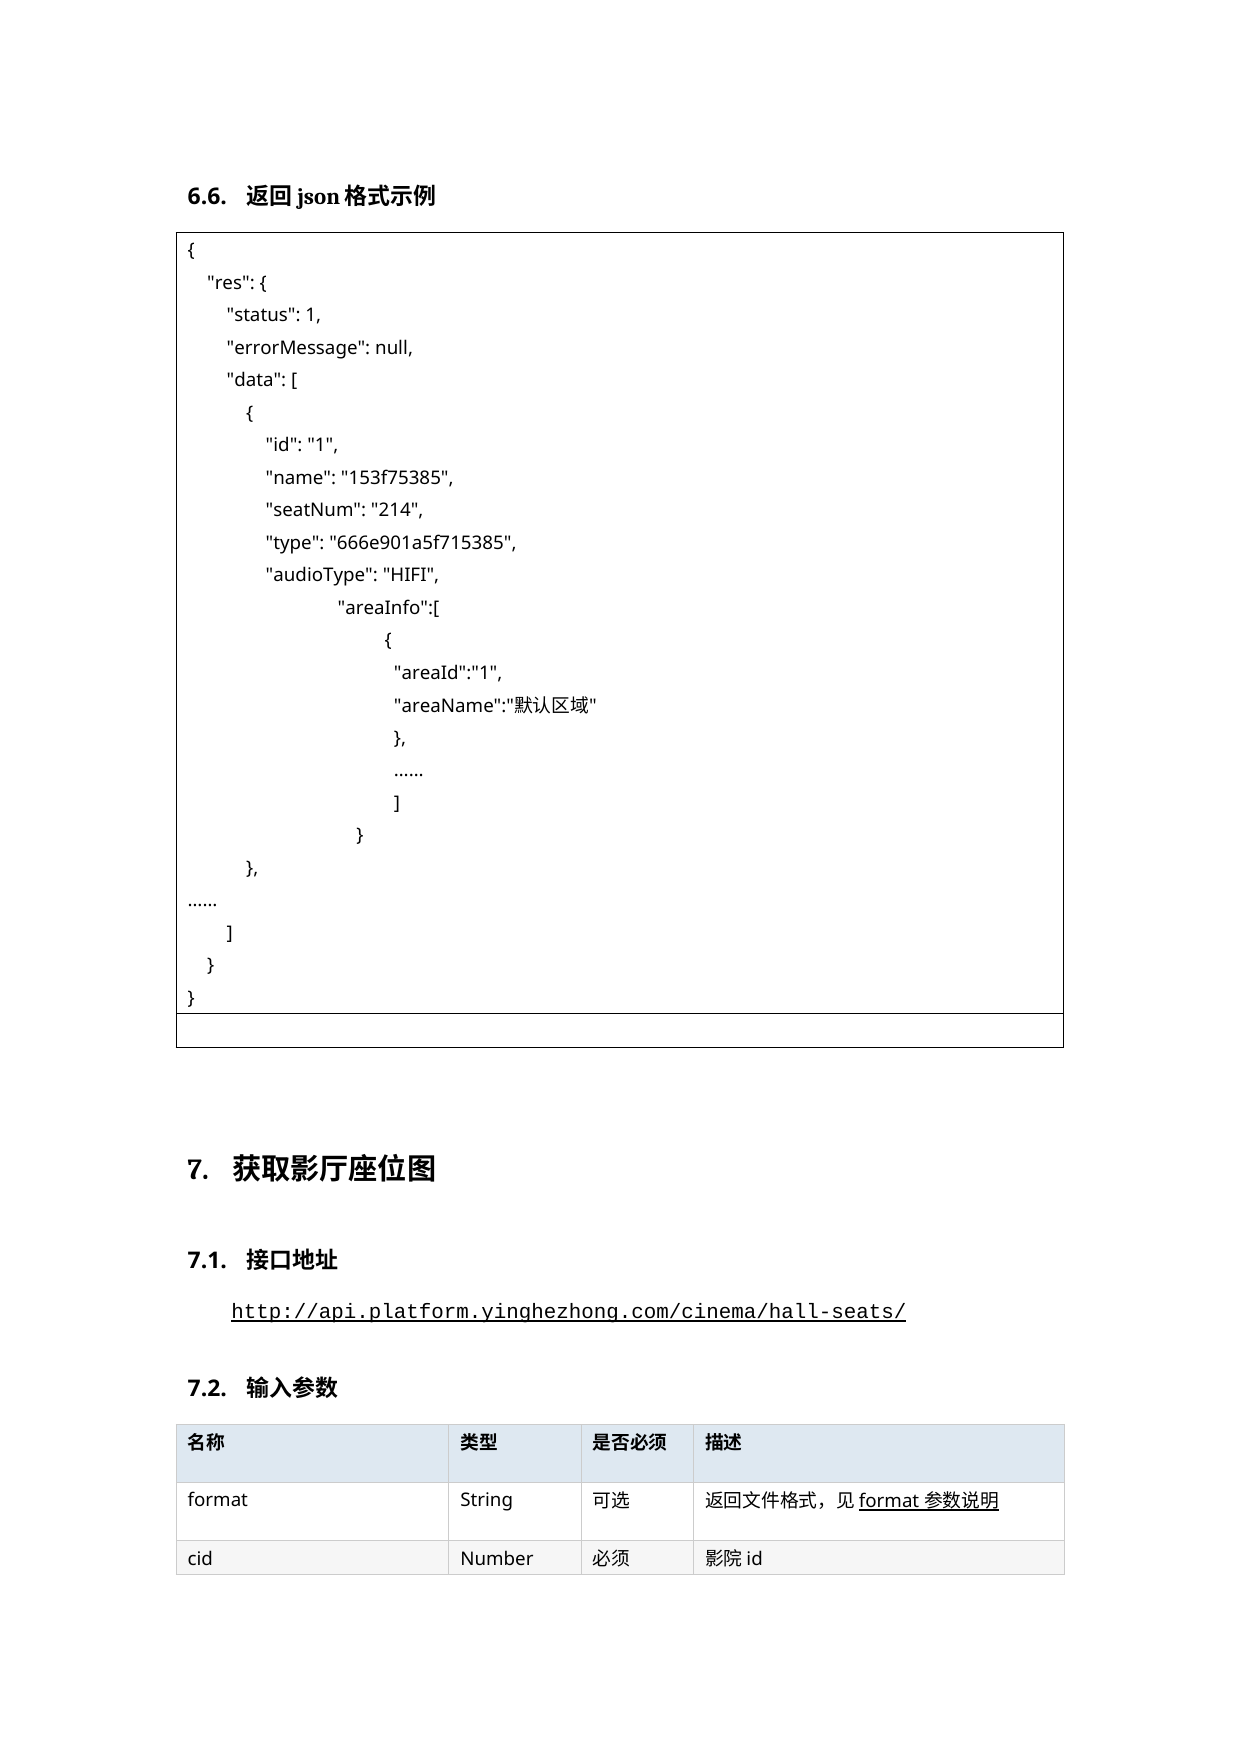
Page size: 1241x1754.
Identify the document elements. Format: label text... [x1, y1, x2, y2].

subtitle 返回json格式示例 [187, 162, 1053, 227]
table_cell [177, 1014, 1063, 1047]
table_cell 影院id [694, 1541, 1064, 1574]
table_cell 返回文件格式，见format 参数说明 [694, 1483, 1064, 1540]
table_cell String [449, 1483, 581, 1540]
text http://api.platform.yinghezhong.com/cinema/hall-seats/ [187, 1296, 1053, 1329]
table_cell cid [177, 1541, 448, 1574]
table_header 类型 [449, 1425, 581, 1482]
subtitle 输入参数 [187, 1354, 1053, 1419]
table_header 是否必须 [582, 1425, 693, 1482]
table_header { "res": { "status": 1, "errorMessage": null, "data": [ { "id": "1", "name": "153f75385", "seatNum": "214", "type": "666e901a5f715385", "audioType": "HIFI", "areaInfo":[ { "areaId":"1", "areaName":"默认区域" }, …… ] } }, …… ] } } [177, 233, 1063, 1013]
table_cell 必须 [582, 1541, 693, 1574]
subtitle 获取影厅座位图 [187, 1134, 1053, 1199]
table_cell 可选 [582, 1483, 693, 1540]
table_cell format [177, 1483, 448, 1540]
table_header 名称 [177, 1425, 448, 1482]
table_cell Number [449, 1541, 581, 1574]
table_header 描述 [694, 1425, 1064, 1482]
subtitle 接口地址 [187, 1226, 1053, 1291]
